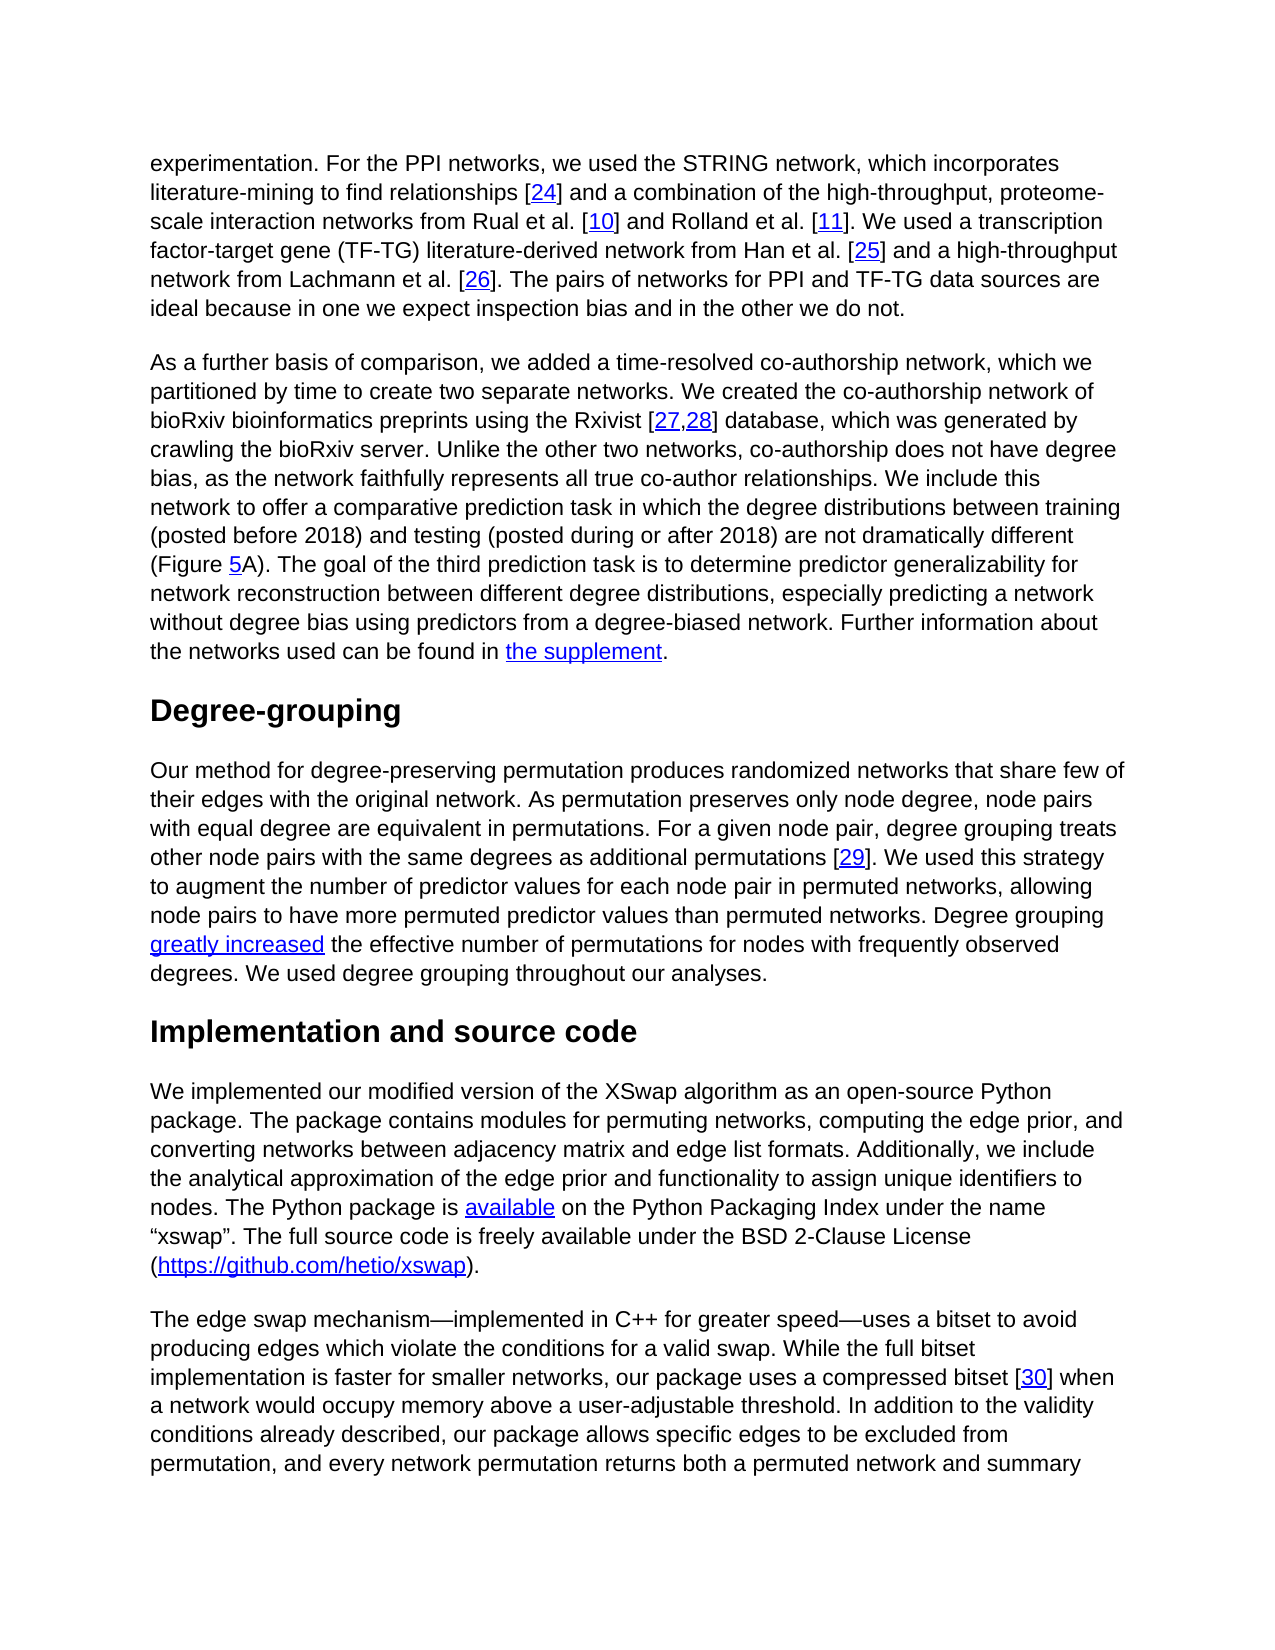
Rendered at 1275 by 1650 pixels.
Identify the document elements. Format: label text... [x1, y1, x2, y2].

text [150, 1306, 1125, 1477]
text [150, 150, 1125, 321]
text As a further basis of comparison, we added a time-resolved co-authorship network, which we partitioned by time to create two separate networks. We created the co-authorship network of bioRxiv bioinformatics preprints using the Rxivist [27,28] database, which was generated by crawling the bioRxiv server. Unlike the other two networks, co-authorship does not have degree bias, as the network faithfully represents all true co-author relationships. We include this network to offer a comparative prediction task in which the degree distributions between training (posted before 2018) and testing (posted during or after 2018) are not dramatically different (Figure 5A). The goal of the third prediction task is to determine predictor generalizability for network reconstruction between different degree distributions, especially predicting a network without degree bias using predictors from a degree-biased network. Further information about the networks used can be found in the supplement. [150, 349, 1125, 665]
subtitle Implementation and source code [150, 1013, 1125, 1049]
text Our method for degree-preserving permutation produces randomized networks that share few of their edges with the original network. As permutation preserves only node degree, node pairs with equal degree are equivalent in permutations. For a given node pair, degree grouping treats other node pairs with the same degrees as additional permutations [29]. We used this strategy to augment the number of predictor values for each node pair in permuted networks, allowing node pairs to have more permuted predictor values than permuted networks. Degree grouping greatly increased the effective number of permutations for nodes with frequently observed degrees. We used degree grouping throughout our analyses. [150, 757, 1125, 986]
subtitle Degree-grouping [150, 692, 1125, 728]
text We implemented our modified version of the XSwap algorithm as an open-source Python package. The package contains modules for permuting networks, computing the edge prior, and converting networks between adjacency matrix and edge list formats. Additionally, we include the analytical approximation of the edge prior and functionality to assign unique identifiers to nodes. The Python package is available on the Python Packaging Index under the name “xswap”. The full source code is freely available under the BSD 2-Clause License (https://github.com/hetio/xswap). [150, 1078, 1125, 1278]
